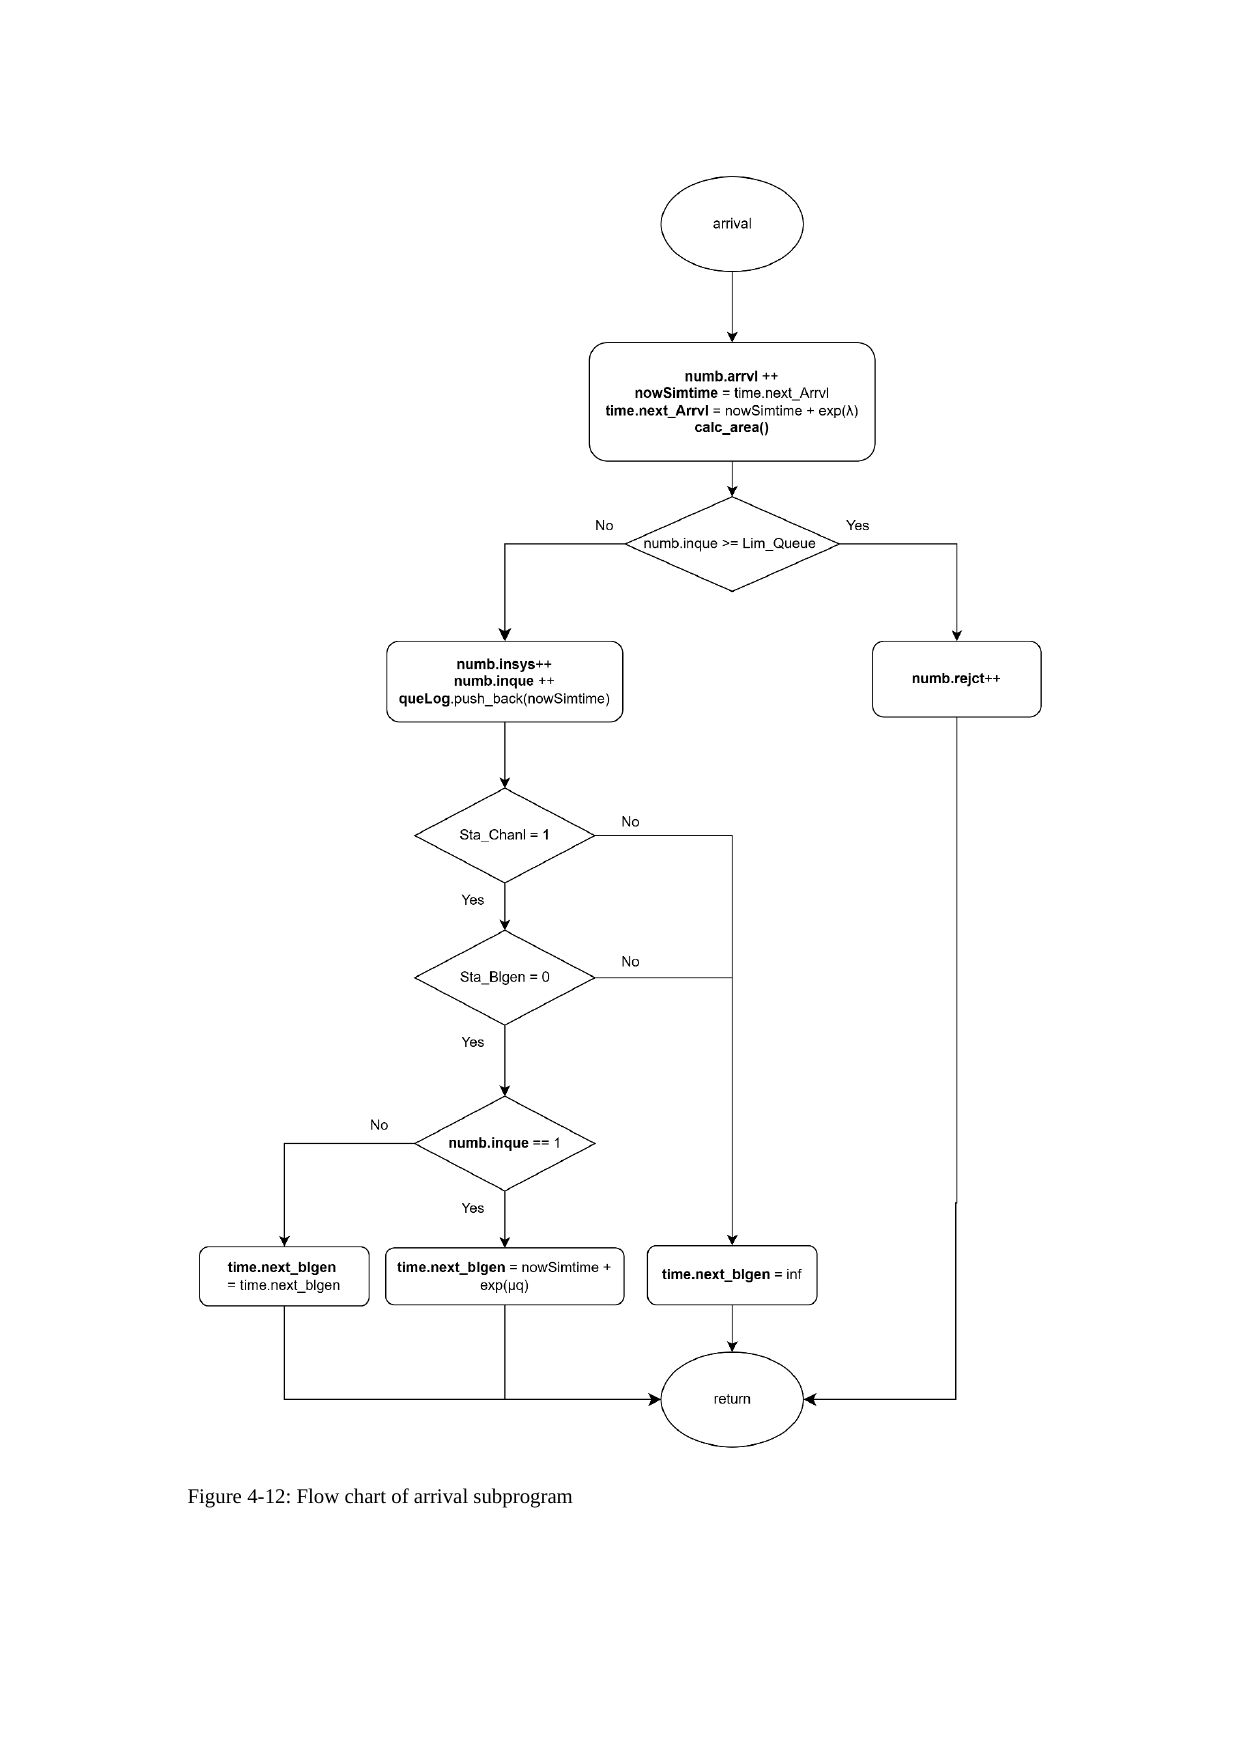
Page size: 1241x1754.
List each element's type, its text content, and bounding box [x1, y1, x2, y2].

picture [187, 164, 1053, 1459]
